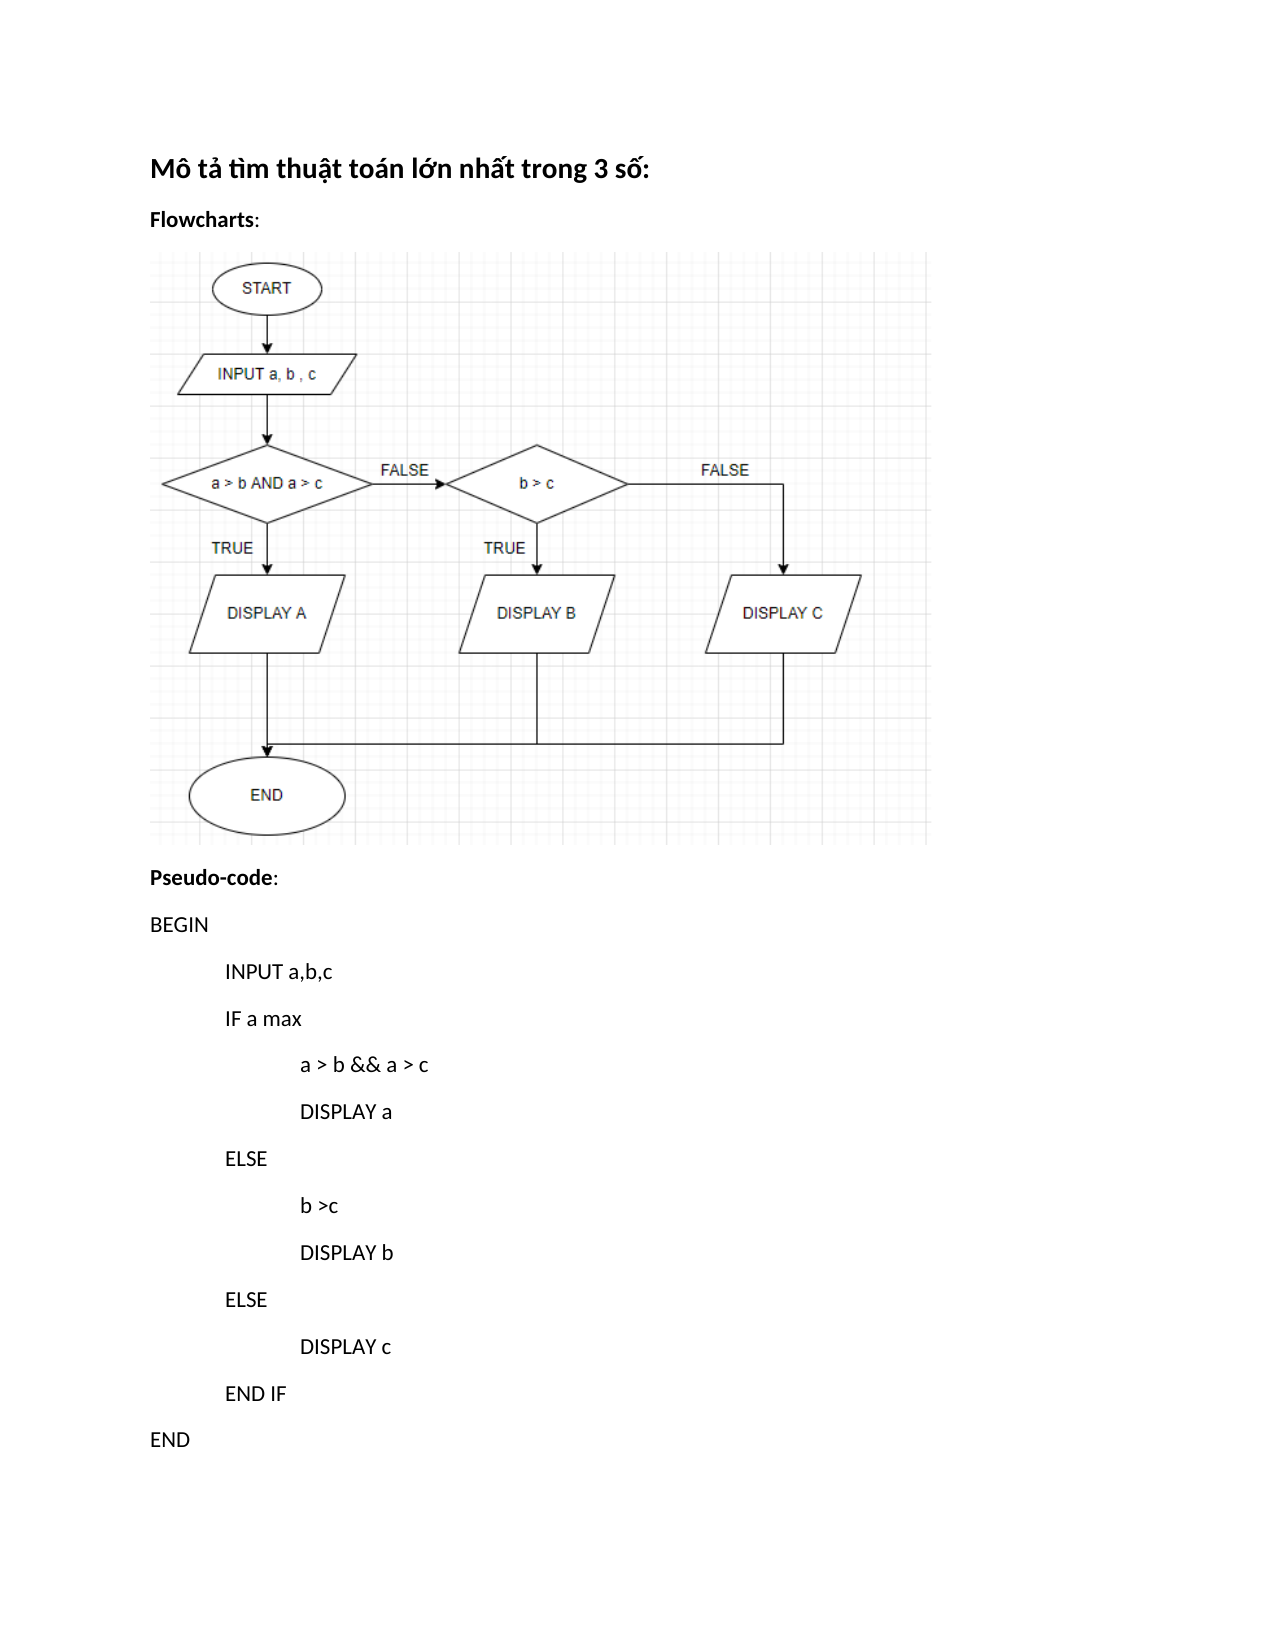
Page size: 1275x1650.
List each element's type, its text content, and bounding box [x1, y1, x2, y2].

text END [150, 1426, 1125, 1453]
text Mô tả tìm thuật toán lớn nhất trong 3 số: [150, 150, 1125, 186]
text IF a max [150, 1004, 1125, 1032]
text DISPLAY b [150, 1238, 1125, 1266]
text DISPLAY c [150, 1332, 1125, 1360]
text b >c [150, 1191, 1125, 1219]
text END IF [150, 1379, 1125, 1407]
text Flowcharts: [150, 205, 1125, 233]
text DISPLAY a [150, 1097, 1125, 1125]
text ELSE [150, 1285, 1125, 1313]
picture [150, 252, 932, 845]
text INPUT a,b,c [150, 957, 1125, 985]
text Pseudo-code: [150, 863, 1125, 891]
text ELSE [150, 1144, 1125, 1172]
text BEGIN [150, 910, 1125, 938]
text a > b && a > c [150, 1051, 1125, 1078]
